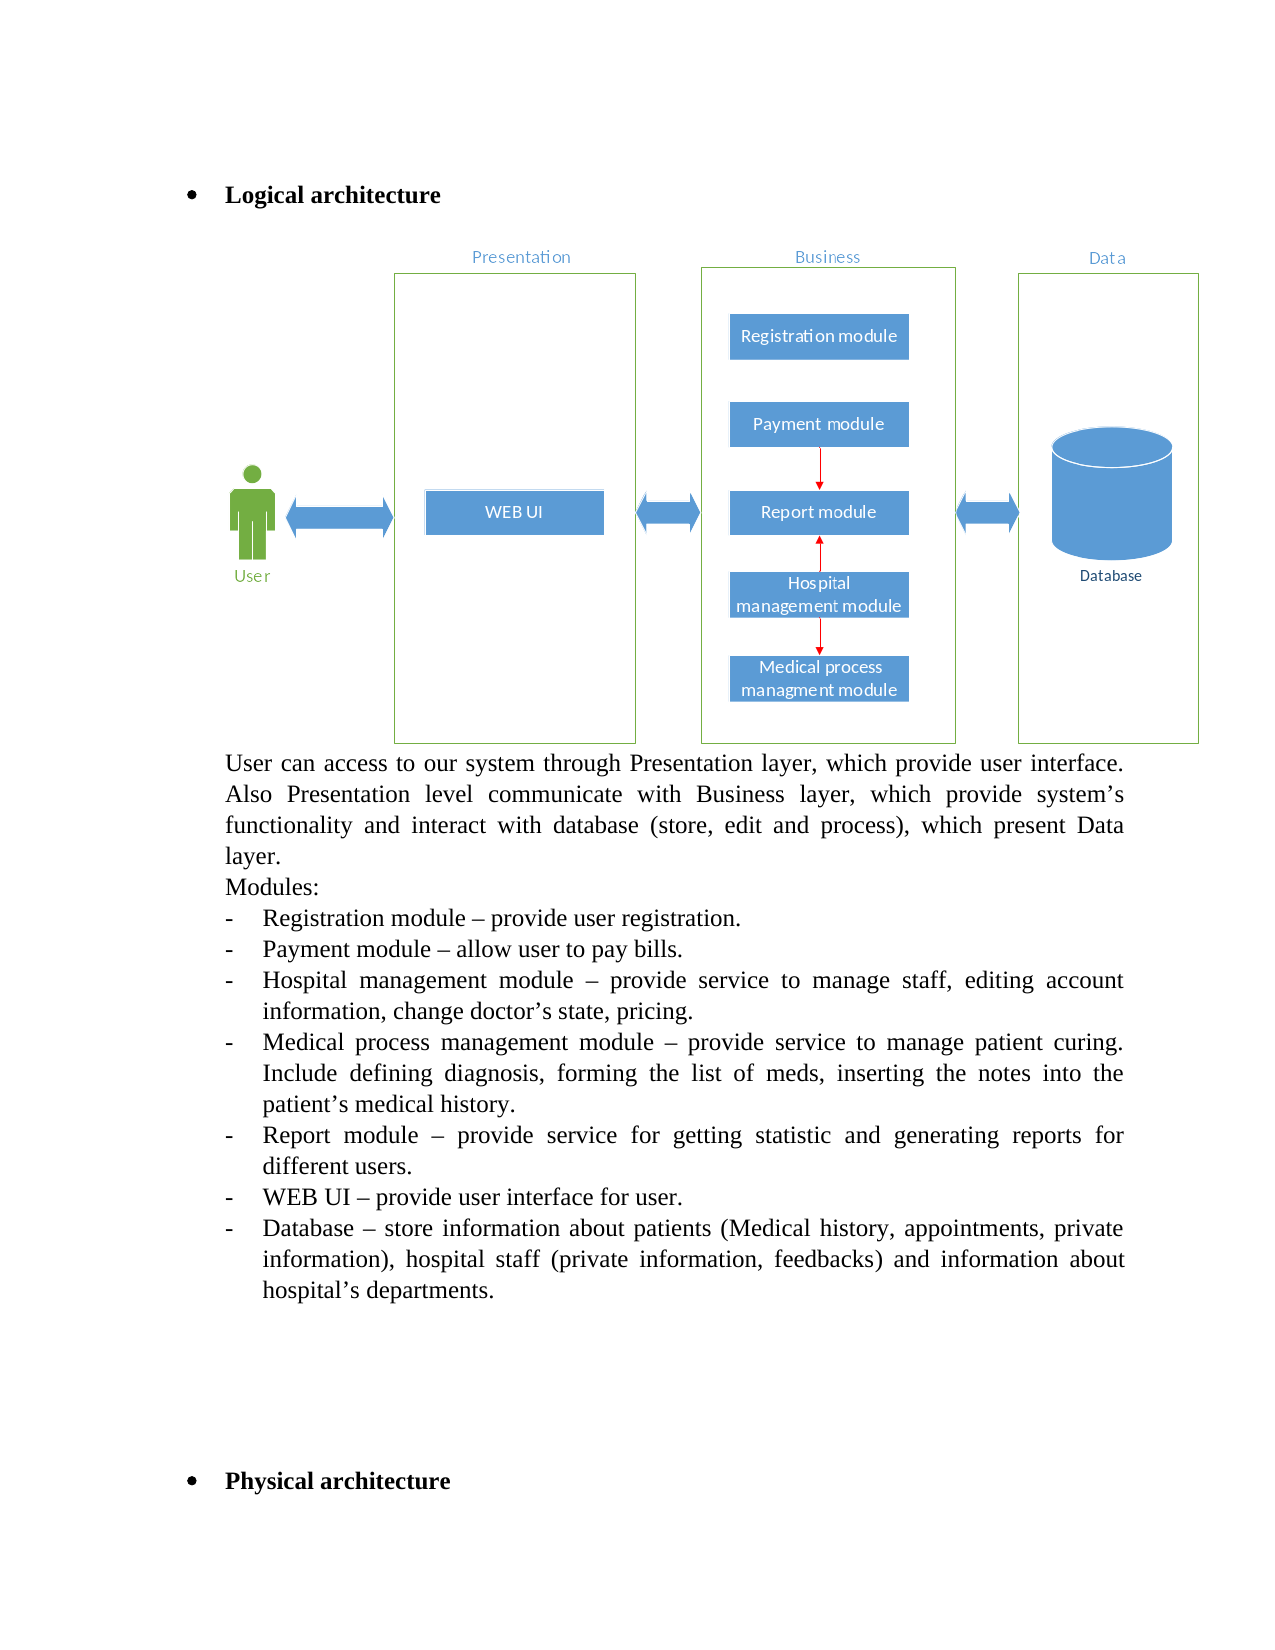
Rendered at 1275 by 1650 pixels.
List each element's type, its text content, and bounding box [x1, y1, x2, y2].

list WEB UI – provide user interface for user. [225, 1182, 1125, 1211]
list Logical architecture [187, 180, 1125, 209]
list Database – store information about patients (Medical history, appointments, private information), hospital staff (private information, feedbacks) and information about hospital’s departments. [225, 1213, 1125, 1304]
list Modules: [225, 872, 1125, 901]
list Medical process management module – provide service to manage patient curing. Include defining diagnosis, forming the list of meds, inserting the notes into the patient’s medical history. [225, 1027, 1125, 1118]
list Payment module – allow user to pay bills. [225, 934, 1125, 963]
list User can access to our system through Presentation layer, which provide user interface. Also Presentation level communicate with Business layer, which provide system’s functionality and interact with database (store, edit and process), which present Data layer. [225, 748, 1125, 869]
list Physical architecture [187, 1466, 1125, 1495]
list Registration module – provide user registration. [225, 903, 1125, 932]
list Report module – provide service for getting statistic and generating reports for different users. [225, 1120, 1125, 1180]
list Hospital management module – provide service to manage staff, editing account information, change doctor’s state, pricing. [225, 965, 1125, 1025]
